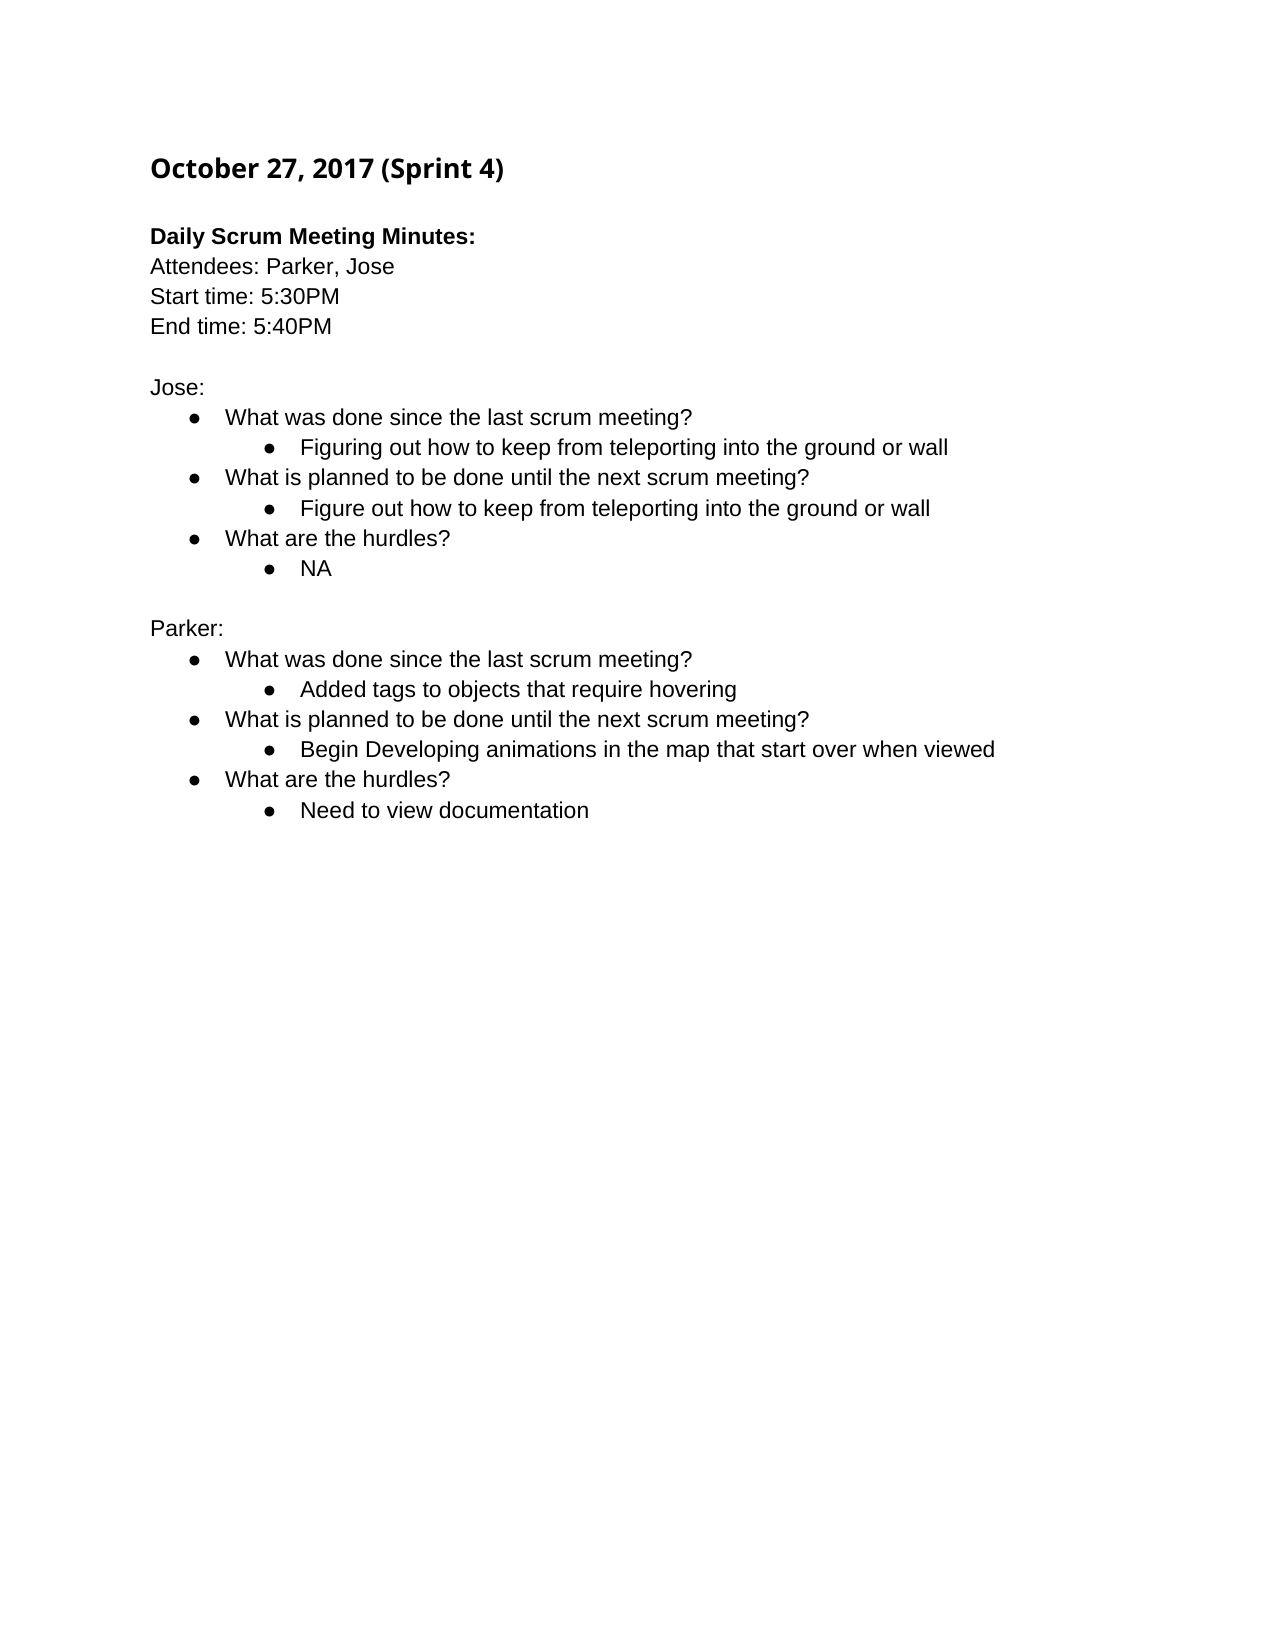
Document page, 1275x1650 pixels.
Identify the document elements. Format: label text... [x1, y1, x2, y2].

list What is planned to be done until the next scrum meeting? [187, 706, 1125, 732]
subtitle October 27, 2017 (Sprint 4) [150, 150, 1125, 187]
list What is planned to be done until the next scrum meeting? [187, 464, 1125, 491]
list What are the hurdles? [187, 766, 1125, 793]
list NA [225, 555, 1125, 581]
list Figuring out how to keep from teleporting into the ground or wall [225, 434, 1125, 460]
text End time: 5:40PM [150, 313, 1125, 339]
list What was done since the last scrum meeting? [187, 646, 1125, 672]
list Figure out how to keep from teleporting into the ground or wall [225, 494, 1125, 521]
text Jose: [150, 374, 1125, 400]
list What are the hurdles? [187, 525, 1125, 551]
text Daily Scrum Meeting Minutes: [150, 192, 1125, 249]
text Parker: [150, 615, 1125, 642]
text Start time: 5:30PM [150, 283, 1125, 309]
list Added tags to objects that require hovering [225, 676, 1125, 702]
text Attendees: Parker, Jose [150, 253, 1125, 279]
list Begin Developing animations in the map that start over when viewed [225, 736, 1125, 762]
list Need to view documentation [225, 797, 1125, 823]
list What was done since the last scrum meeting? [187, 404, 1125, 430]
